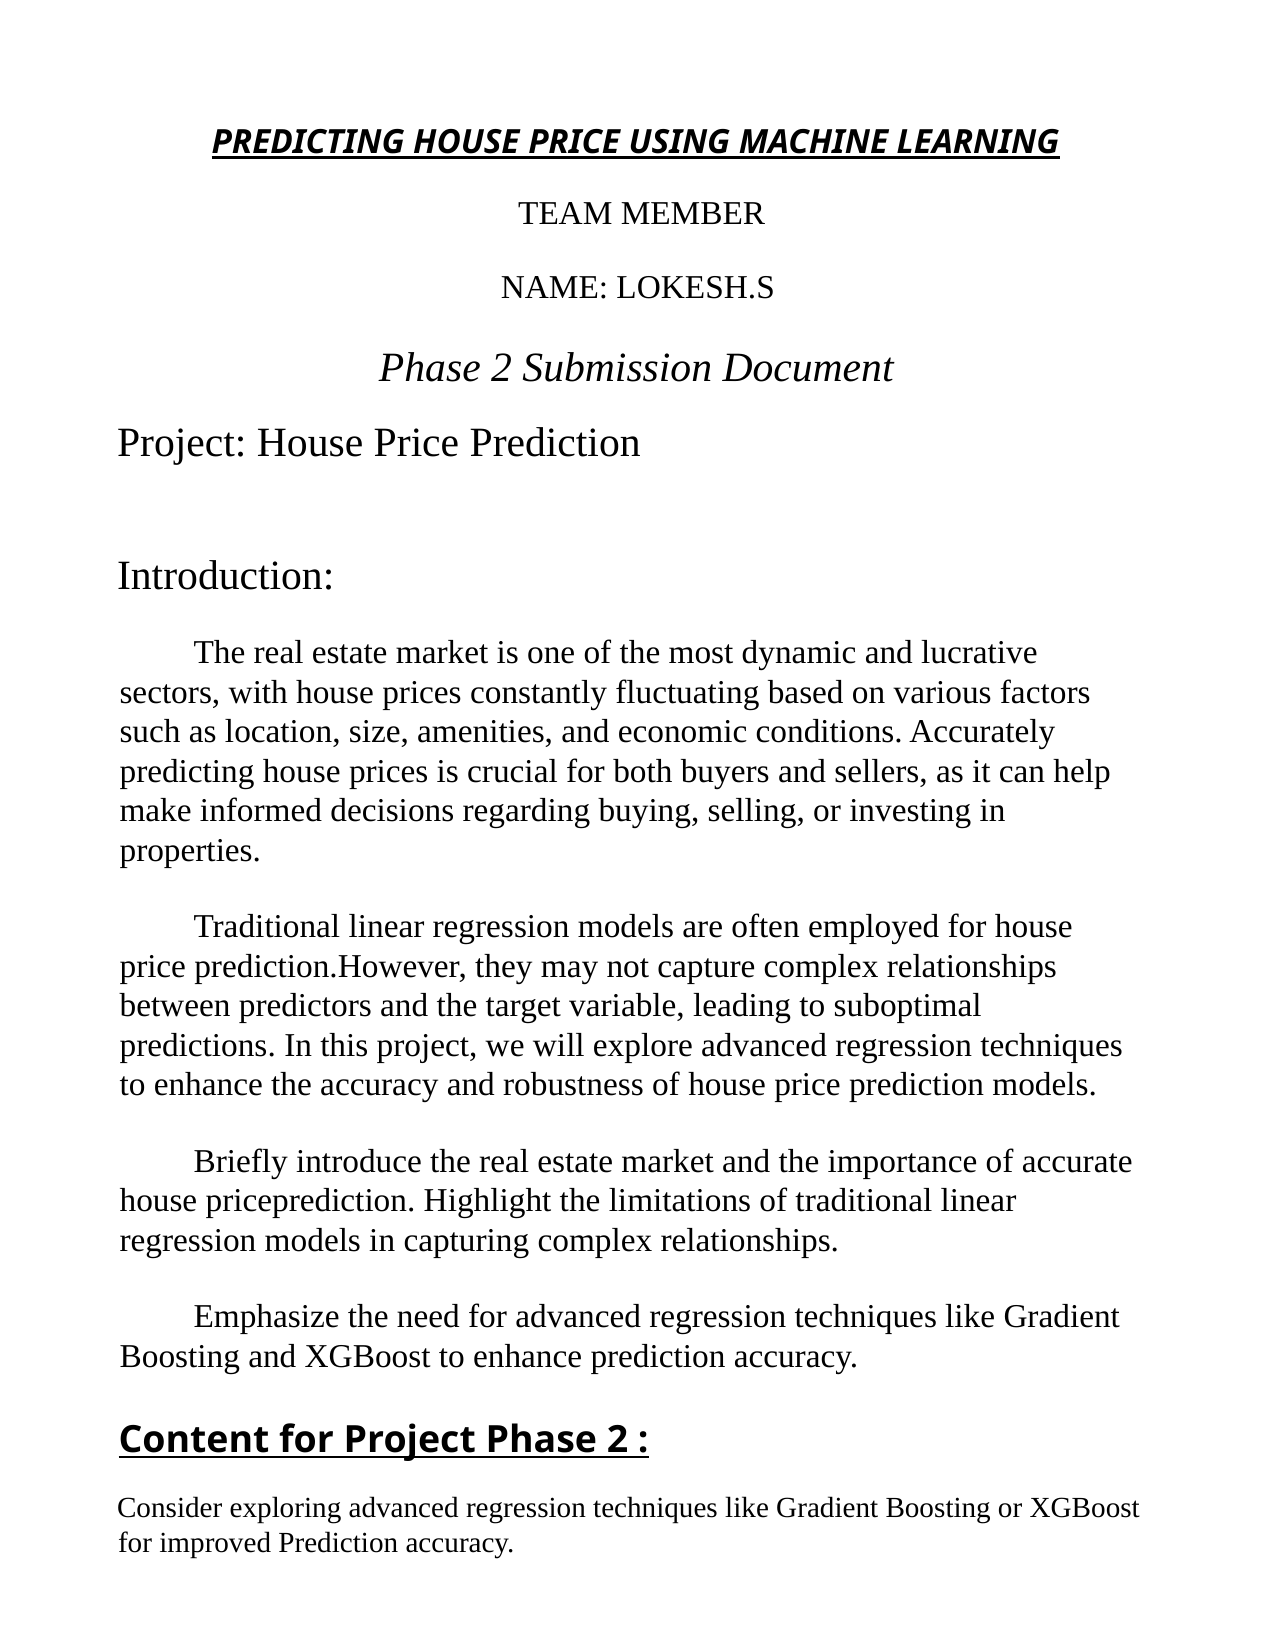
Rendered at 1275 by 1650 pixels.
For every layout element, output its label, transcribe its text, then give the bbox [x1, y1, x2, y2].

text PREDICTING HOUSE PRICE USING MACHINE LEARNING [132, 118, 1143, 163]
list Traditional linear regression models are often employed for house price prediction.However, they may not capture complex relationships between predictors and the target variable, leading to suboptimal predictions. In this project, we will explore advanced regression techniques to enhance the accuracy and robustness of house price prediction models. [118, 907, 1143, 1103]
text Content for Project Phase 2 : [118, 1413, 1143, 1464]
text Consider exploring advanced regression techniques like Gradient Boosting or XGBoost for improved Prediction accuracy. [117, 1490, 1143, 1558]
text Introduction: [117, 551, 1024, 599]
list Emphasize the need for advanced regression techniques like Gradient Boosting and XGBoost to enhance prediction accuracy. [118, 1297, 1143, 1374]
text TEAM MEMBER [132, 193, 1143, 231]
list The real estate market is one of the most dynamic and lucrative sectors, with house prices constantly fluctuating based on various factors such as location, size, amenities, and economic conditions. Accurately predicting house prices is crucial for both buyers and sellers, as it can help make informed decisions regarding buying, selling, or investing in properties. [118, 633, 1143, 868]
text NAME: LOKESH.S [132, 267, 1143, 306]
text Phase 2 Submission Document Project: House Price Prediction [117, 342, 1024, 466]
list Briefly introduce the real estate market and the importance of accurate house priceprediction. Highlight the limitations of traditional linear regression models in capturing complex relationships. [118, 1141, 1143, 1258]
